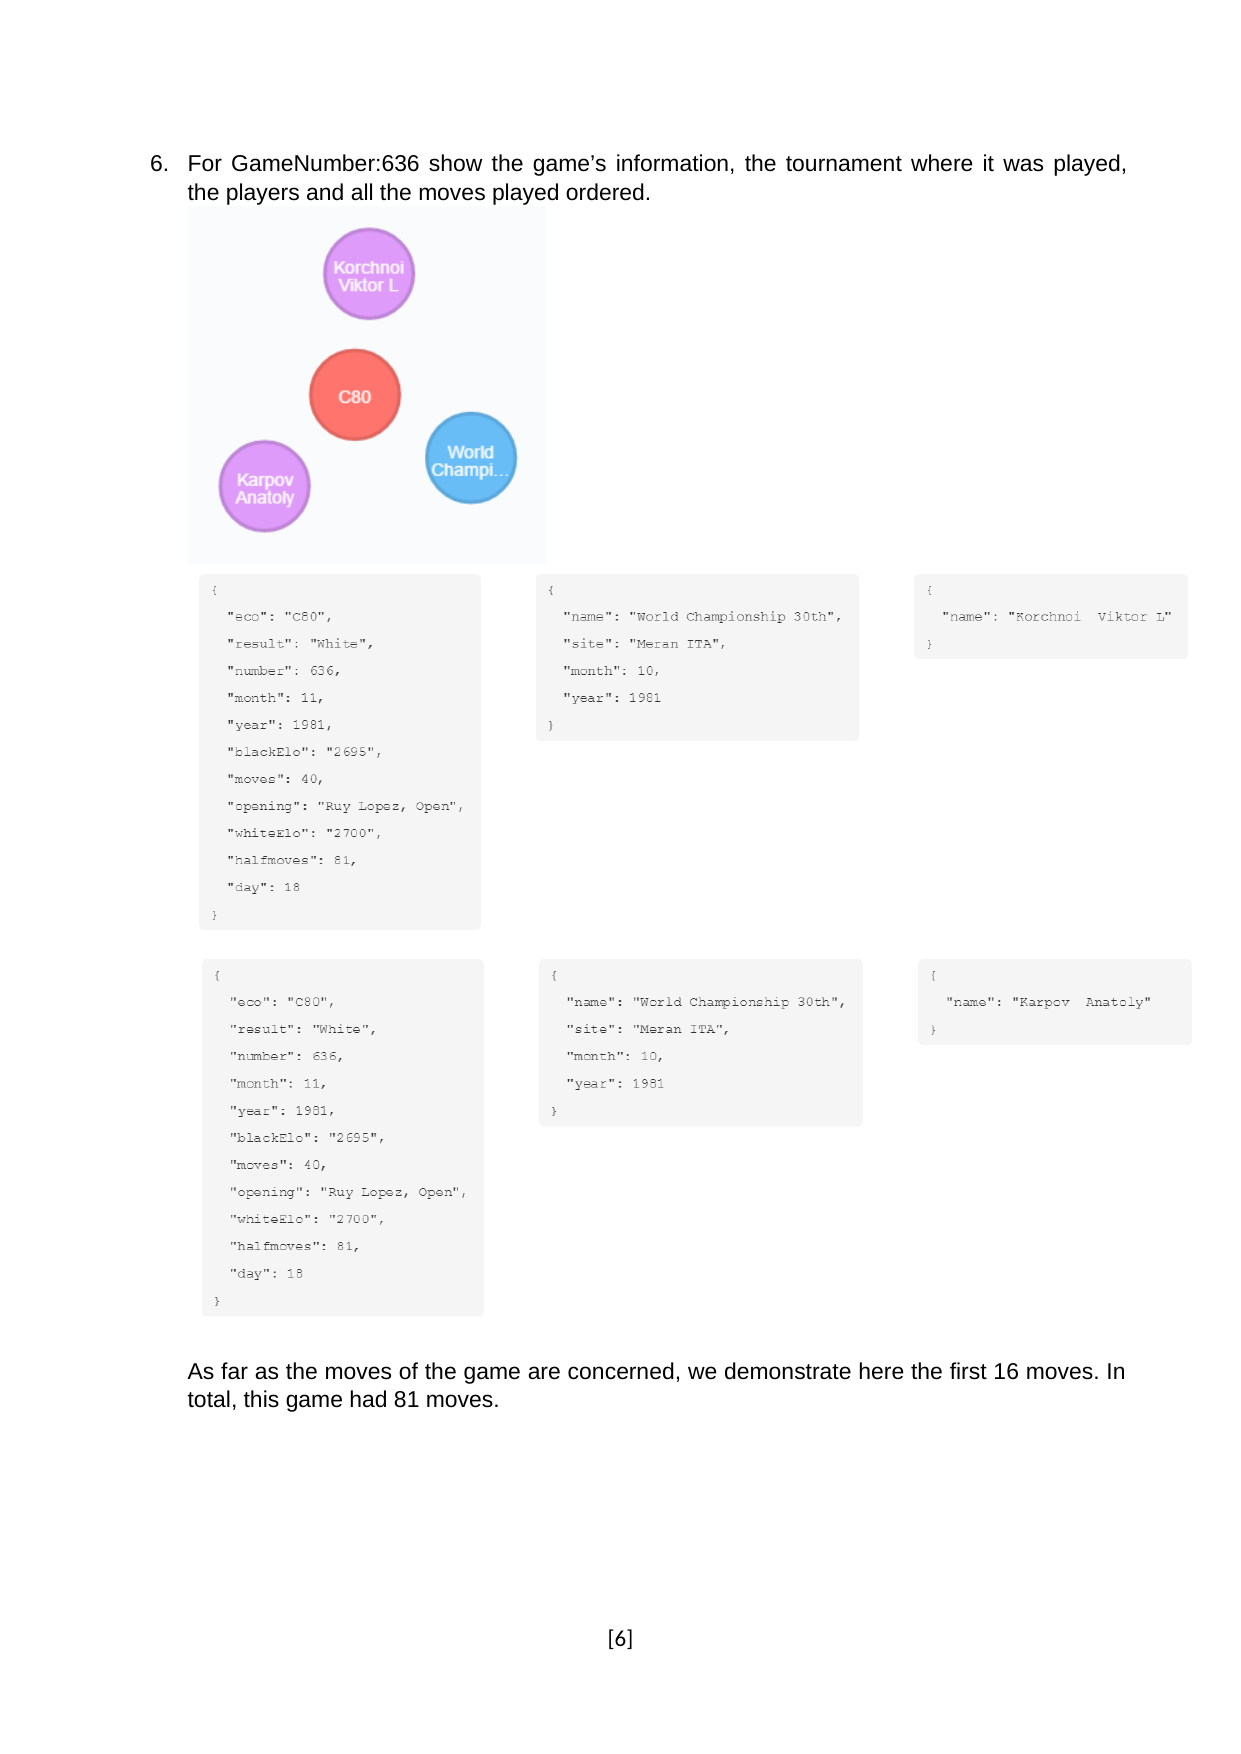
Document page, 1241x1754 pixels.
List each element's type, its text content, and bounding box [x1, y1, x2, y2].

list As far as the moves of the game are concerned, we demonstrate here the first 16 moves. In total, this game had 81 moves. [187, 1358, 1128, 1413]
picture [187, 206, 547, 564]
picture [187, 947, 1203, 1328]
list For GameNumber:636 show the game’s information, the tournament where it was played, the players and all the moves played ordered. [150, 150, 1128, 205]
picture [187, 565, 1203, 946]
